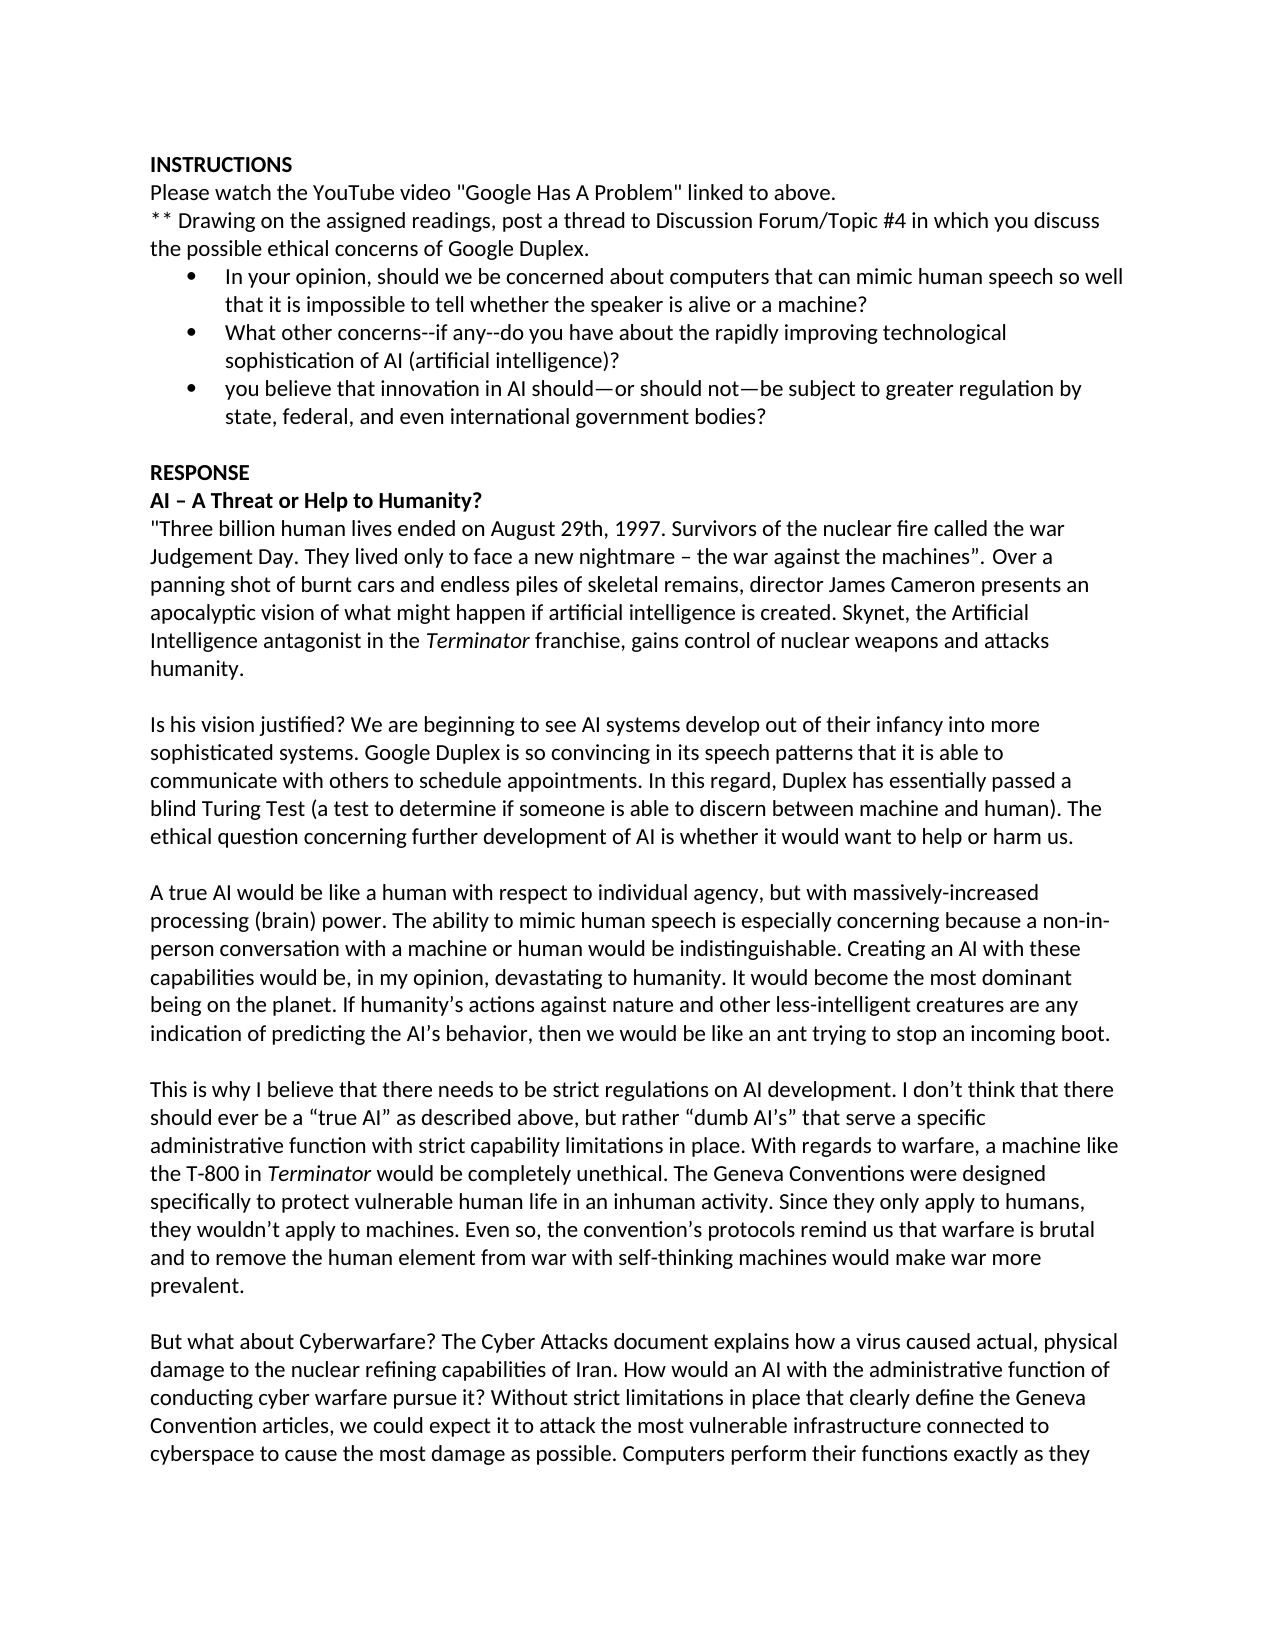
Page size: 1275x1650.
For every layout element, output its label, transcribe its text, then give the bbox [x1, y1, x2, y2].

text Please watch the YouTube video "Google Has A Problem" linked to above. [150, 178, 1125, 206]
list What other concerns--if any--do you have about the rapidly improving technological sophistication of AI (artificial intelligence)? [187, 318, 1125, 374]
text AI – A Threat or Help to Humanity? [150, 486, 1125, 514]
text "Three billion human lives ended on August 29th, 1997. Survivors of the nuclear fire called the war Judgement Day. They lived only to face a new nightmare – the war against the machines”. Over a panning shot of burnt cars and endless piles of skeletal remains, director James Cameron presents an apocalyptic vision of what might happen if artificial intelligence is created. Skynet, the Artificial Intelligence antagonist in the Terminator franchise, gains control of nuclear weapons and attacks humanity. [150, 514, 1125, 682]
text Is his vision justified? We are beginning to see AI systems develop out of their infancy into more sophisticated systems. Google Duplex is so convincing in its speech patterns that it is able to communicate with others to schedule appointments. In this regard, Duplex has essentially passed a blind Turing Test (a test to determine if someone is able to discern between machine and human). The ethical question concerning further development of AI is whether it would want to help or harm us. [150, 710, 1125, 851]
list you believe that innovation in AI should—or should not—be subject to greater regulation by state, federal, and even international government bodies? [187, 374, 1125, 430]
text A true AI would be like a human with respect to individual agency, but with massively-increased processing (brain) power. The ability to mimic human speech is especially concerning because a non-in-person conversation with a machine or human would be indistinguishable. Creating an AI with these capabilities would be, in my opinion, devastating to humanity. It would become the most dominant being on the planet. If humanity’s actions against nature and other less-intelligent creatures are any indication of predicting the AI’s behavior, then we would be like an ant trying to stop an incoming boot. [150, 878, 1125, 1047]
text This is why I believe that there needs to be strict regulations on AI development. I don’t think that there should ever be a “true AI” as described above, but rather “dumb AI’s” that serve a specific administrative function with strict capability limitations in place. With regards to warfare, a machine like the T-800 in Terminator would be completely unethical. The Geneva Conventions were designed specifically to protect vulnerable human life in an inhuman activity. Since they only apply to humans, they wouldn’t apply to machines. Even so, the convention’s protocols remind us that warfare is brutal and to remove the human element from war with self-thinking machines would make war more prevalent. [150, 1075, 1125, 1299]
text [150, 1327, 1125, 1467]
list In your opinion, should we be concerned about computers that can mimic human speech so well that it is impossible to tell whether the speaker is alive or a machine? [187, 262, 1125, 318]
text RESPONSE [150, 458, 1125, 486]
text INSTRUCTIONS [150, 150, 1125, 178]
text ** Drawing on the assigned readings, post a thread to Discussion Forum/Topic #4 in which you discuss the possible ethical concerns of Google Duplex. [150, 206, 1125, 262]
